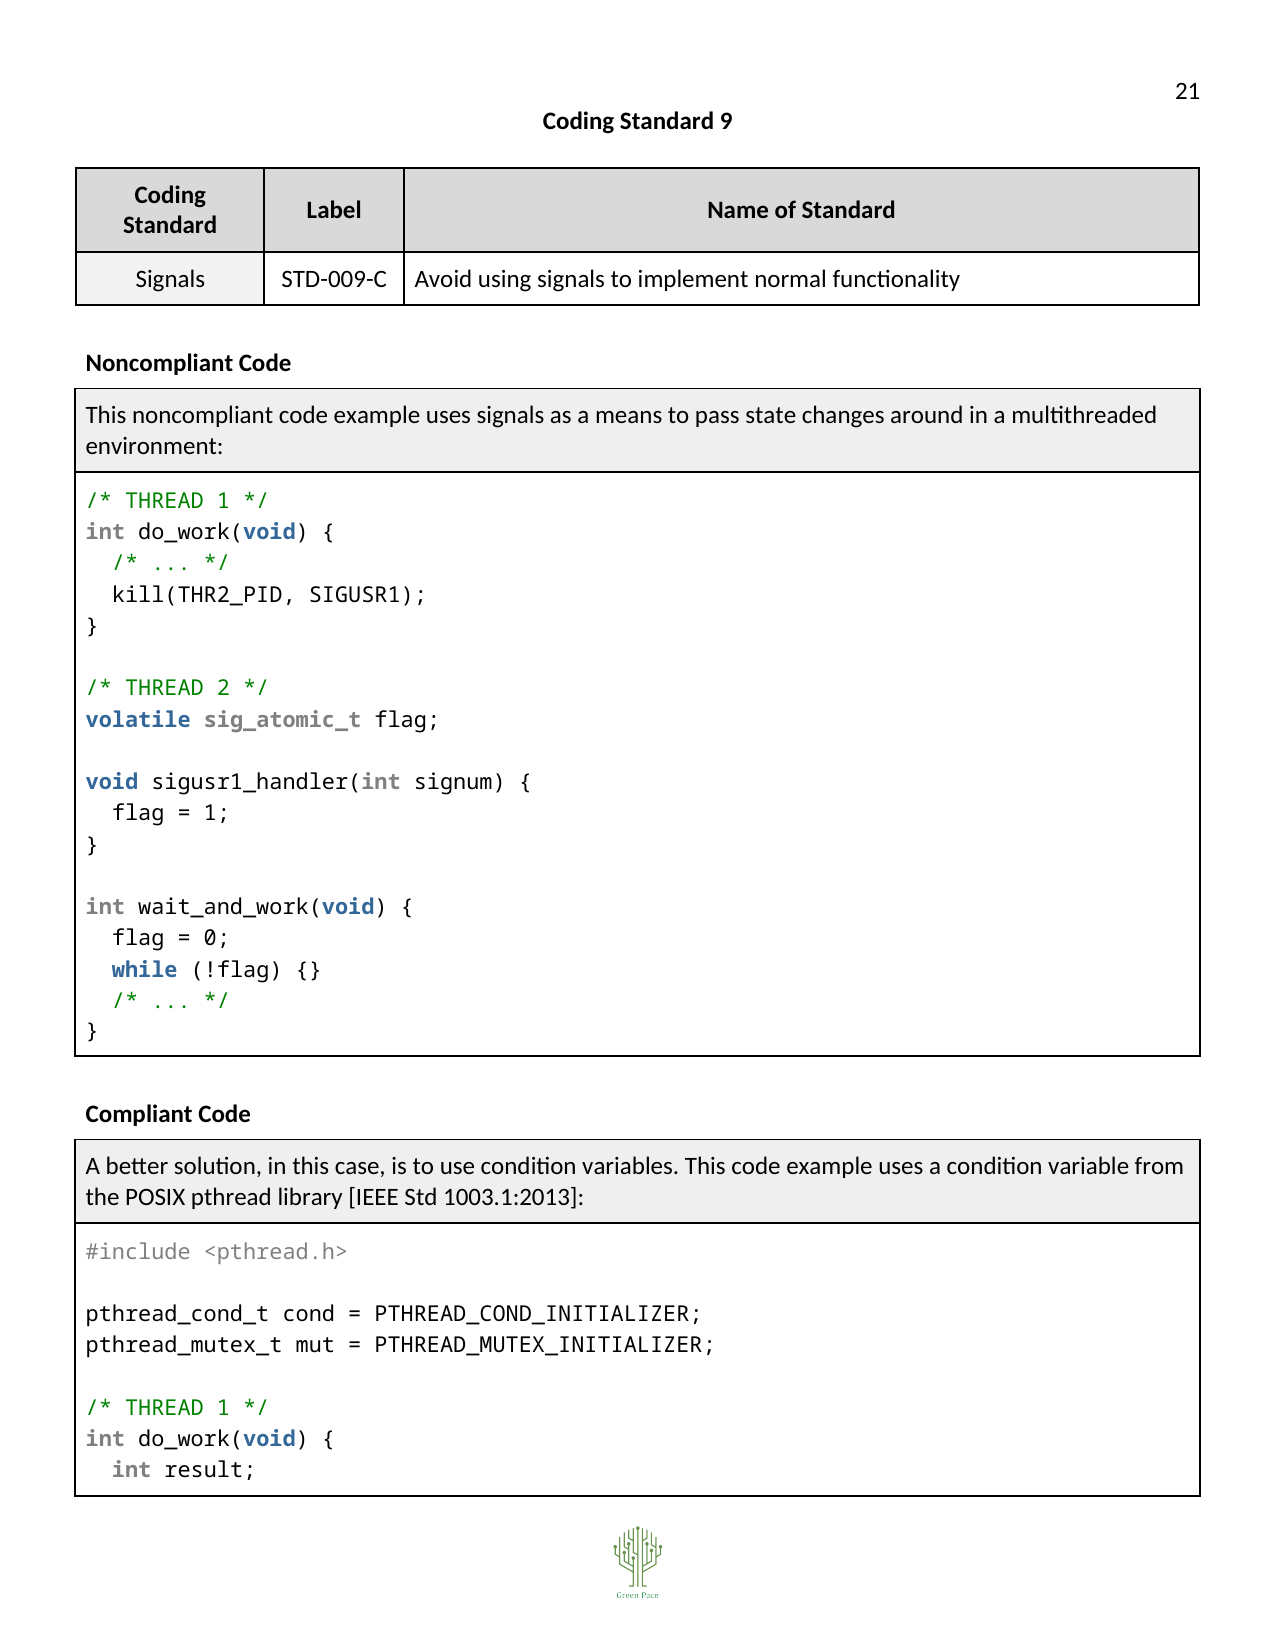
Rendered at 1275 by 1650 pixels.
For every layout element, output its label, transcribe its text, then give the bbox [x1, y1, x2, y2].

table_header Label [265, 169, 403, 251]
table_cell A better solution, in this case, is to use condition variables. This code example uses a condition variable from the POSIX pthread library [IEEE Std 1003.1:2013]: [76, 1140, 1199, 1222]
table_header Noncompliant Code [75, 337, 1200, 388]
subtitle Coding Standard 9 [75, 106, 1200, 136]
table_cell STD-009-C [265, 253, 403, 304]
picture [605, 1521, 670, 1606]
table_header Compliant Code [75, 1088, 1200, 1139]
table_cell Avoid using signals to implement normal functionality [405, 253, 1198, 304]
table_header Coding Standard [77, 169, 263, 251]
table_cell /* THREAD 1 */ int do_work(void) { /* ... */ kill(THR2_PID, SIGUSR1); } /* THREAD 2 */ volatile sig_atomic_t flag; void sigusr1_handler(int signum) { flag = 1; } int wait_and_work(void) { flag = 0; while (!flag) {} /* ... */ } [76, 473, 1199, 1055]
table_cell This noncompliant code example uses signals as a means to pass state changes around in a multithreaded environment: [76, 389, 1199, 471]
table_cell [76, 1224, 1199, 1494]
table_cell Signals [77, 253, 263, 304]
table_header Name of Standard [405, 169, 1198, 251]
